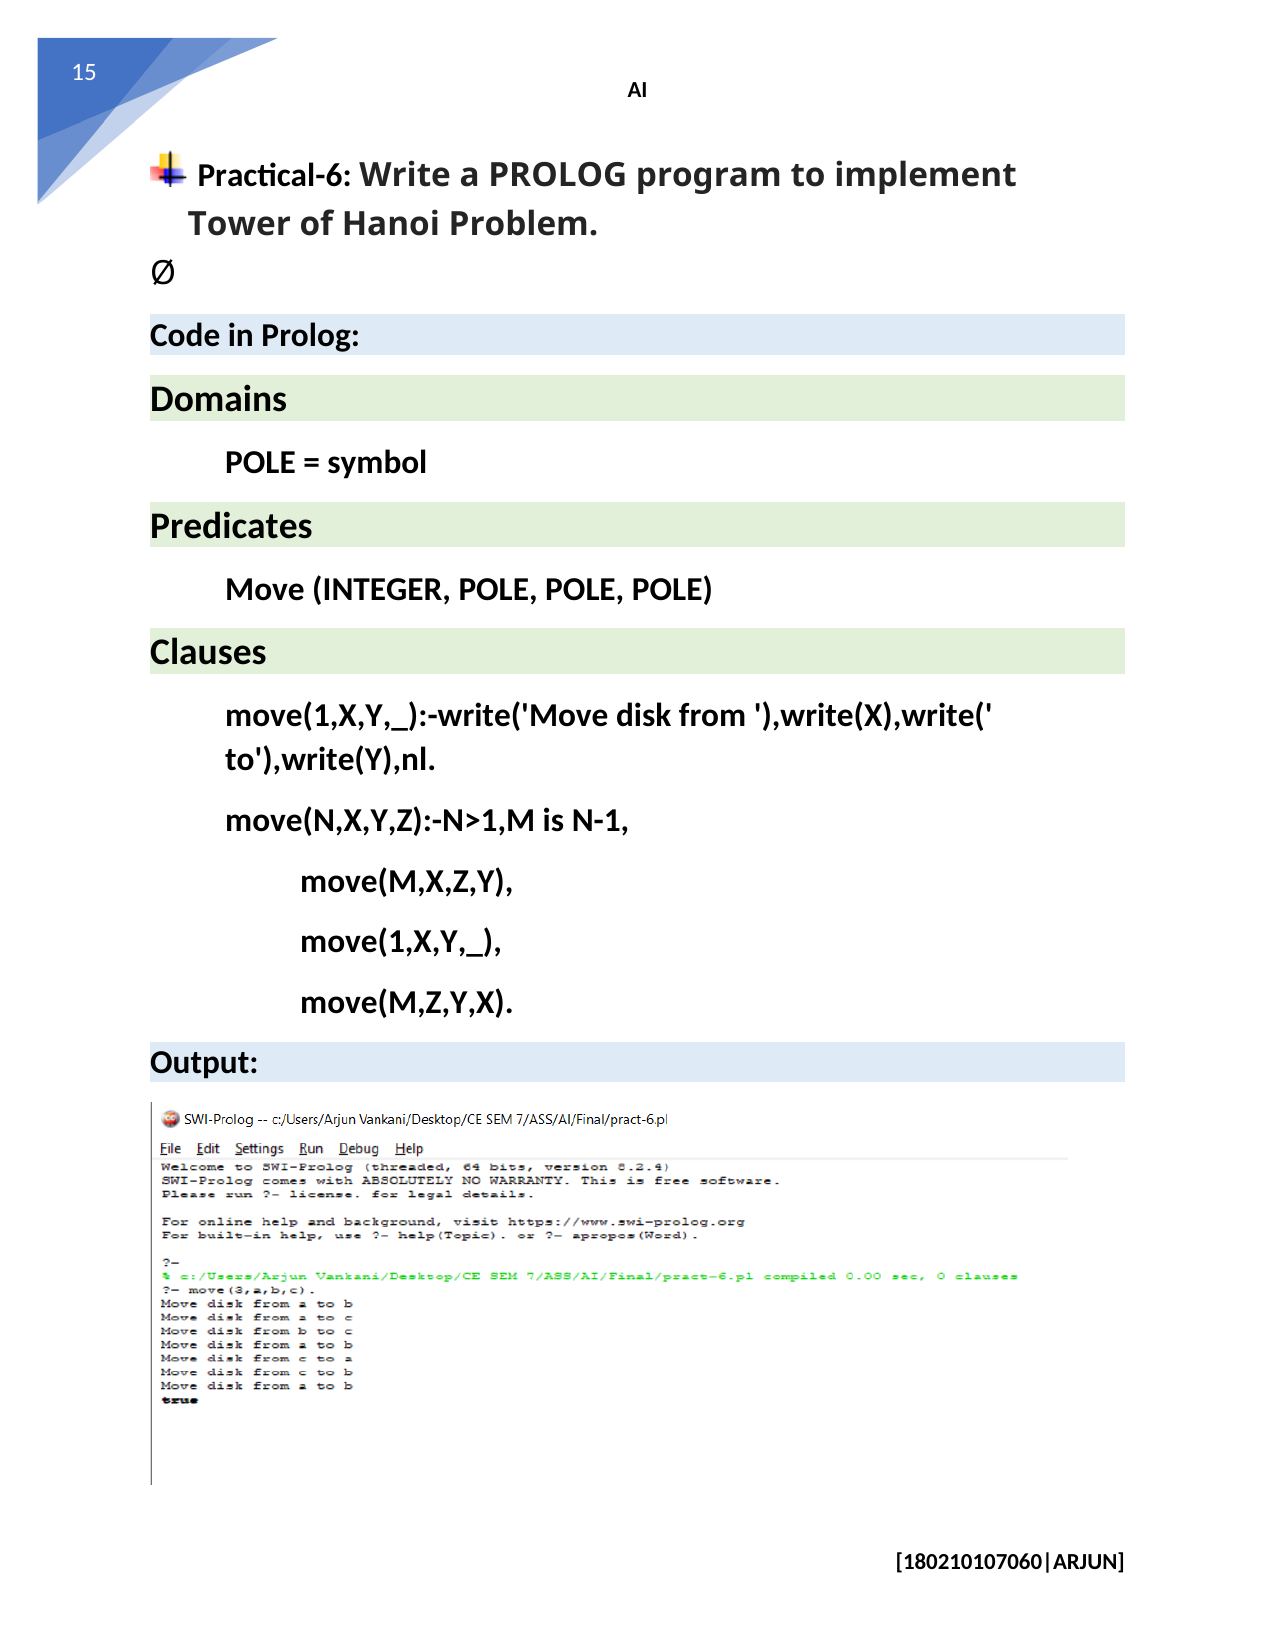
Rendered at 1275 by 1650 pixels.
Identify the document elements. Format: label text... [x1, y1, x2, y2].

picture [37, 37, 279, 206]
list Practical-6: Write a PROLOG program to implement Tower of Hanoi Problem. [150, 150, 1125, 245]
text Code in Prolog: [150, 314, 1125, 355]
list Ø [150, 248, 1125, 294]
text Domains [150, 375, 1125, 421]
text Output: [150, 1042, 1125, 1082]
text move(M,Z,Y,X). [225, 981, 1125, 1022]
text Move (INTEGER, POLE, POLE, POLE) [150, 568, 1125, 608]
text Predicates [150, 502, 1125, 547]
text Clauses [150, 628, 1125, 674]
picture [150, 1102, 1068, 1485]
text move(M,X,Z,Y), [225, 860, 1125, 900]
text POLE = symbol [150, 441, 1125, 482]
text move(1,X,Y,_), [225, 920, 1125, 961]
text move(1,X,Y,_):-write('Move disk from '),write(X),write(' to'),write(Y),nl. [225, 694, 1125, 779]
text move(N,X,Y,Z):-N>1,M is N-1, [225, 799, 1125, 840]
